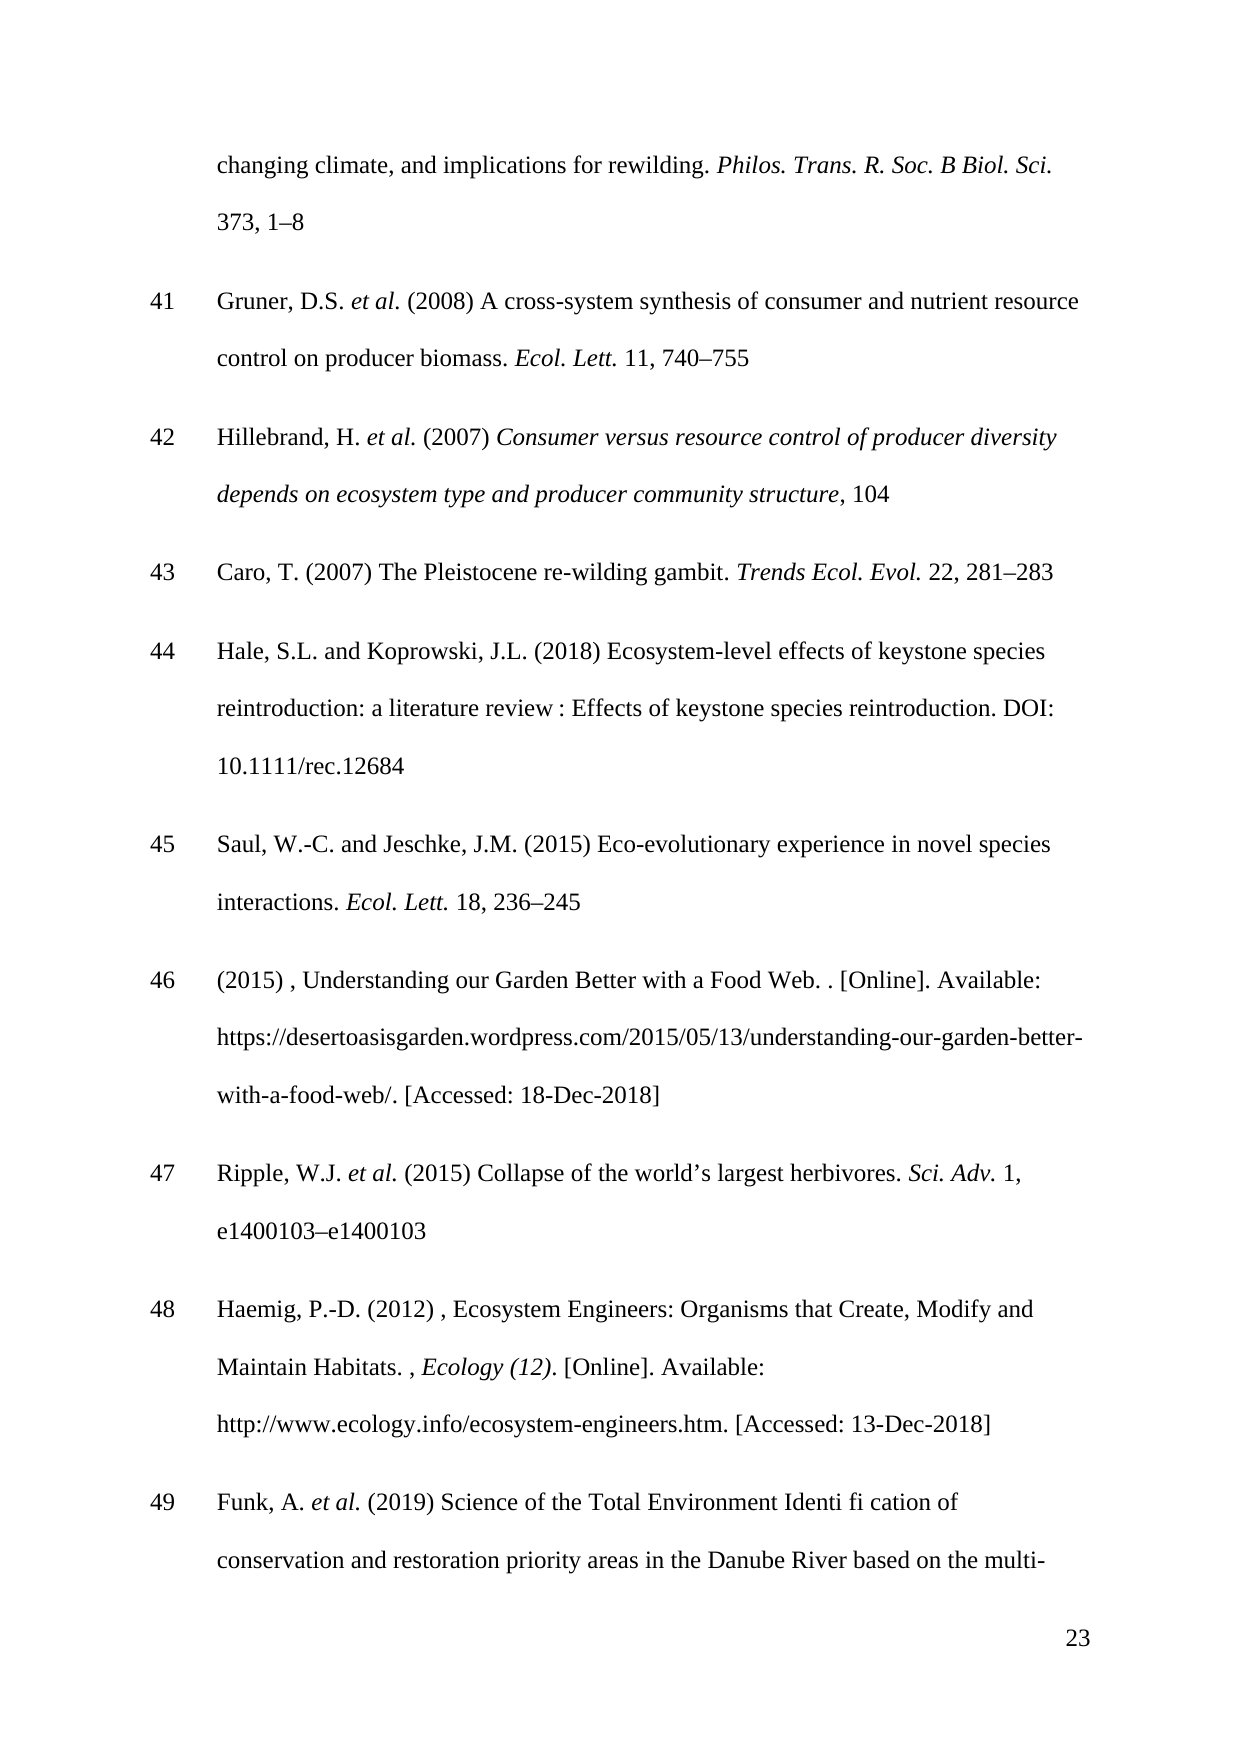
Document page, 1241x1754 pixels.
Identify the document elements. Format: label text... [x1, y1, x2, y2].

text 45 Saul, W.-C. and Jeschke, J.M. (2015) Eco-evolutionary experience in novel species interactions. Ecol. Lett. 18, 236–245 [150, 829, 1090, 915]
text 47 Ripple, W.J. et al. (2015) Collapse of the world’s largest herbivores. Sci. Adv. 1, e1400103–e1400103 [150, 1158, 1090, 1244]
text 41 Gruner, D.S. et al. (2008) A cross-system synthesis of consumer and nutrient resource control on producer biomass. Ecol. Lett. 11, 740–755 [150, 286, 1090, 372]
text 44 Hale, S.L. and Koprowski, J.L. (2018) Ecosystem-level effects of keystone species reintroduction: a literature review : Effects of keystone species reintroduction. DOI: 10.1111/rec.12684 [150, 636, 1090, 779]
text 48 Haemig, P.-D. (2012) , Ecosystem Engineers: Organisms that Create, Modify and Maintain Habitats. , Ecology (12). [Online]. Available: http://www.ecology.info/ecosystem-engineers.htm. [Accessed: 13-Dec-2018] [150, 1294, 1090, 1438]
text 42 Hillebrand, H. et al. (2007) Consumer versus resource control of producer diversity depends on ecosystem type and producer community structure, 104 [150, 422, 1090, 508]
text 43 Caro, T. (2007) The Pleistocene re-wilding gambit. Trends Ecol. Evol. 22, 281–283 [150, 557, 1090, 586]
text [150, 1487, 1090, 1574]
text 46 (2015) , Understanding our Garden Better with a Food Web. . [Online]. Available: https://desertoasisgarden.wordpress.com/2015/05/13/understanding-our-garden-better-with-a-food-web/. [Accessed: 18-Dec-2018] [150, 965, 1090, 1109]
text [150, 150, 1090, 236]
